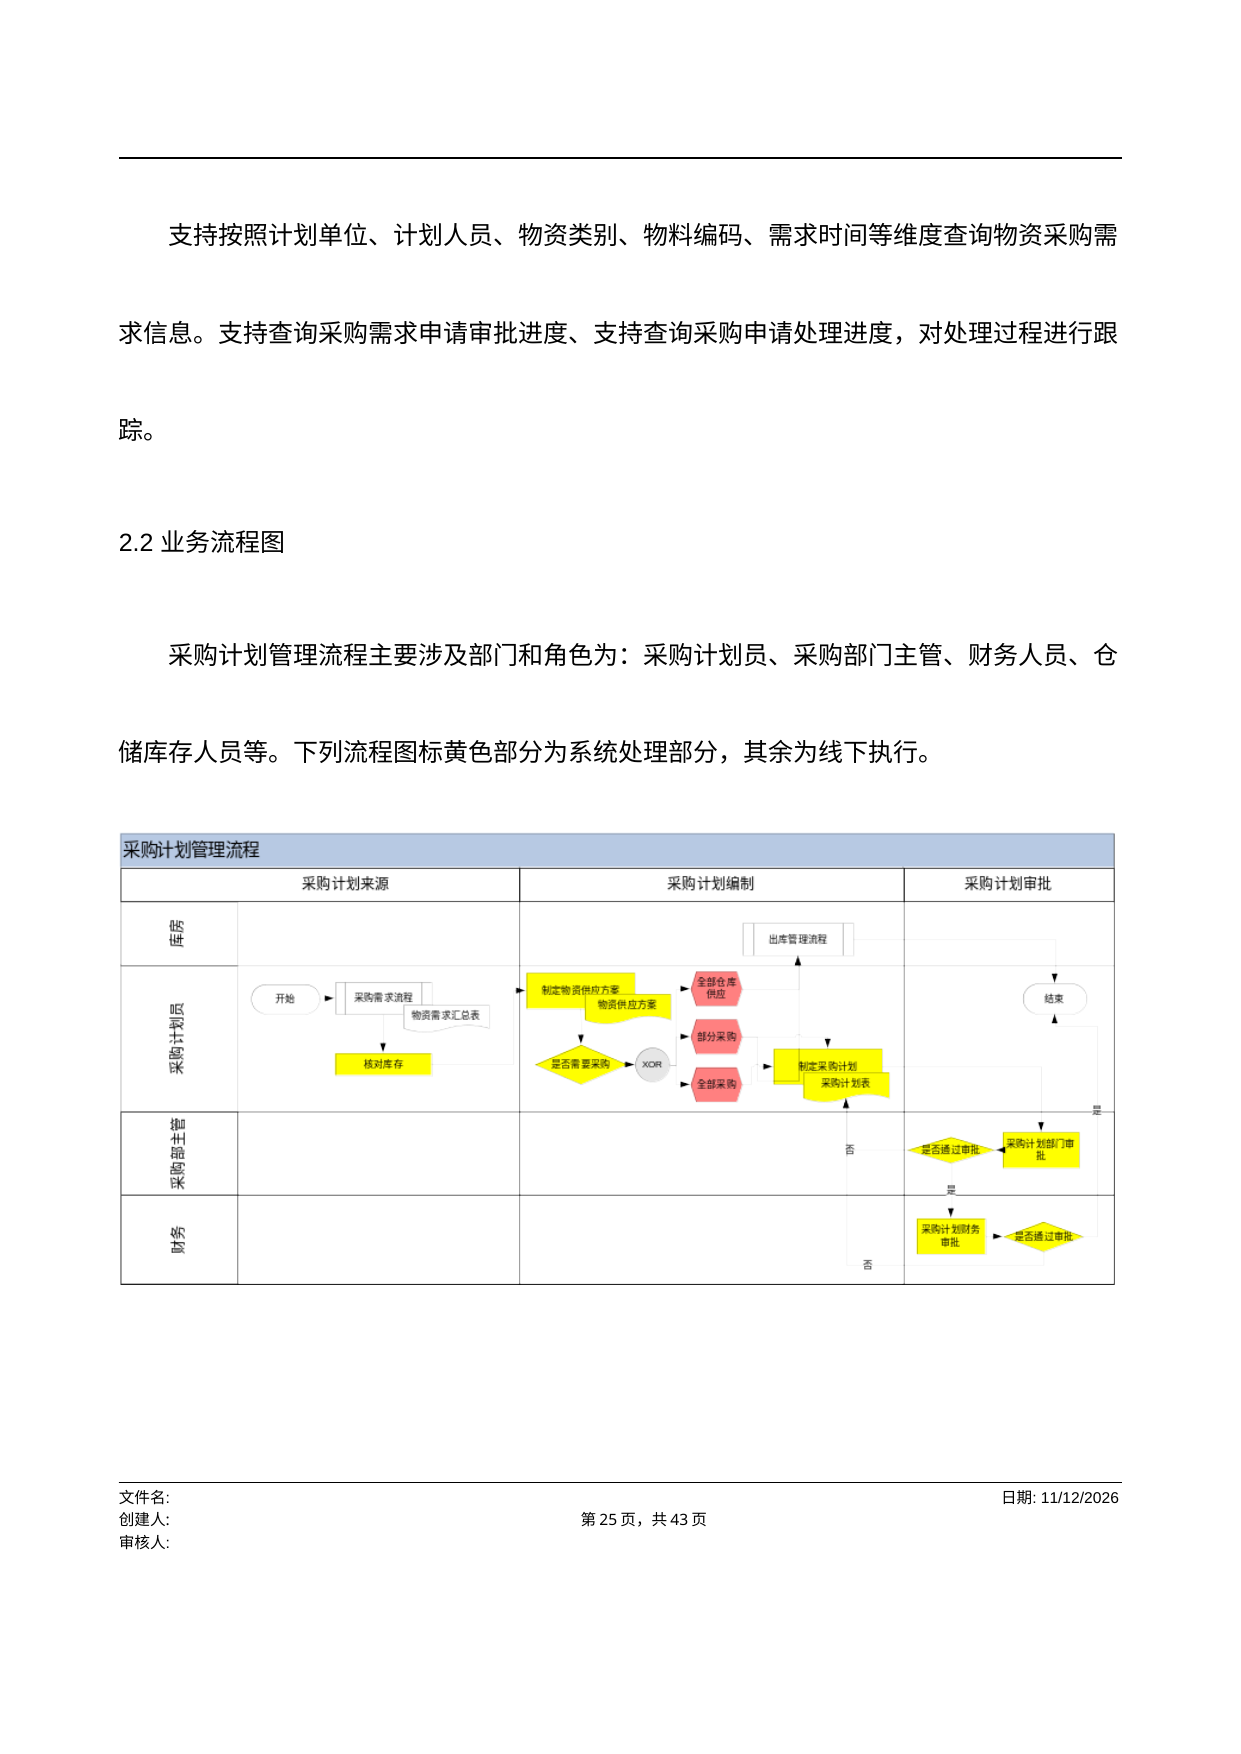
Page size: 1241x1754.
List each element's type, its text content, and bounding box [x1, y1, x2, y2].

text 支持按照计划单位、计划人员、物资类别、物料编码、需求时间等维度查询物资采购需求信息。支持查询采购需求申请审批进度、支持查询采购申请处理进度，对处理过程进行跟踪。 [118, 201, 1122, 461]
text 采购计划管理流程主要涉及部门和角色为：采购计划员、采购部门主管、财务人员、仓储库存人员等。下列流程图标黄色部分为系统处理部分，其余为线下执行。 [118, 621, 1122, 783]
subtitle 业务流程图 [118, 508, 1122, 573]
